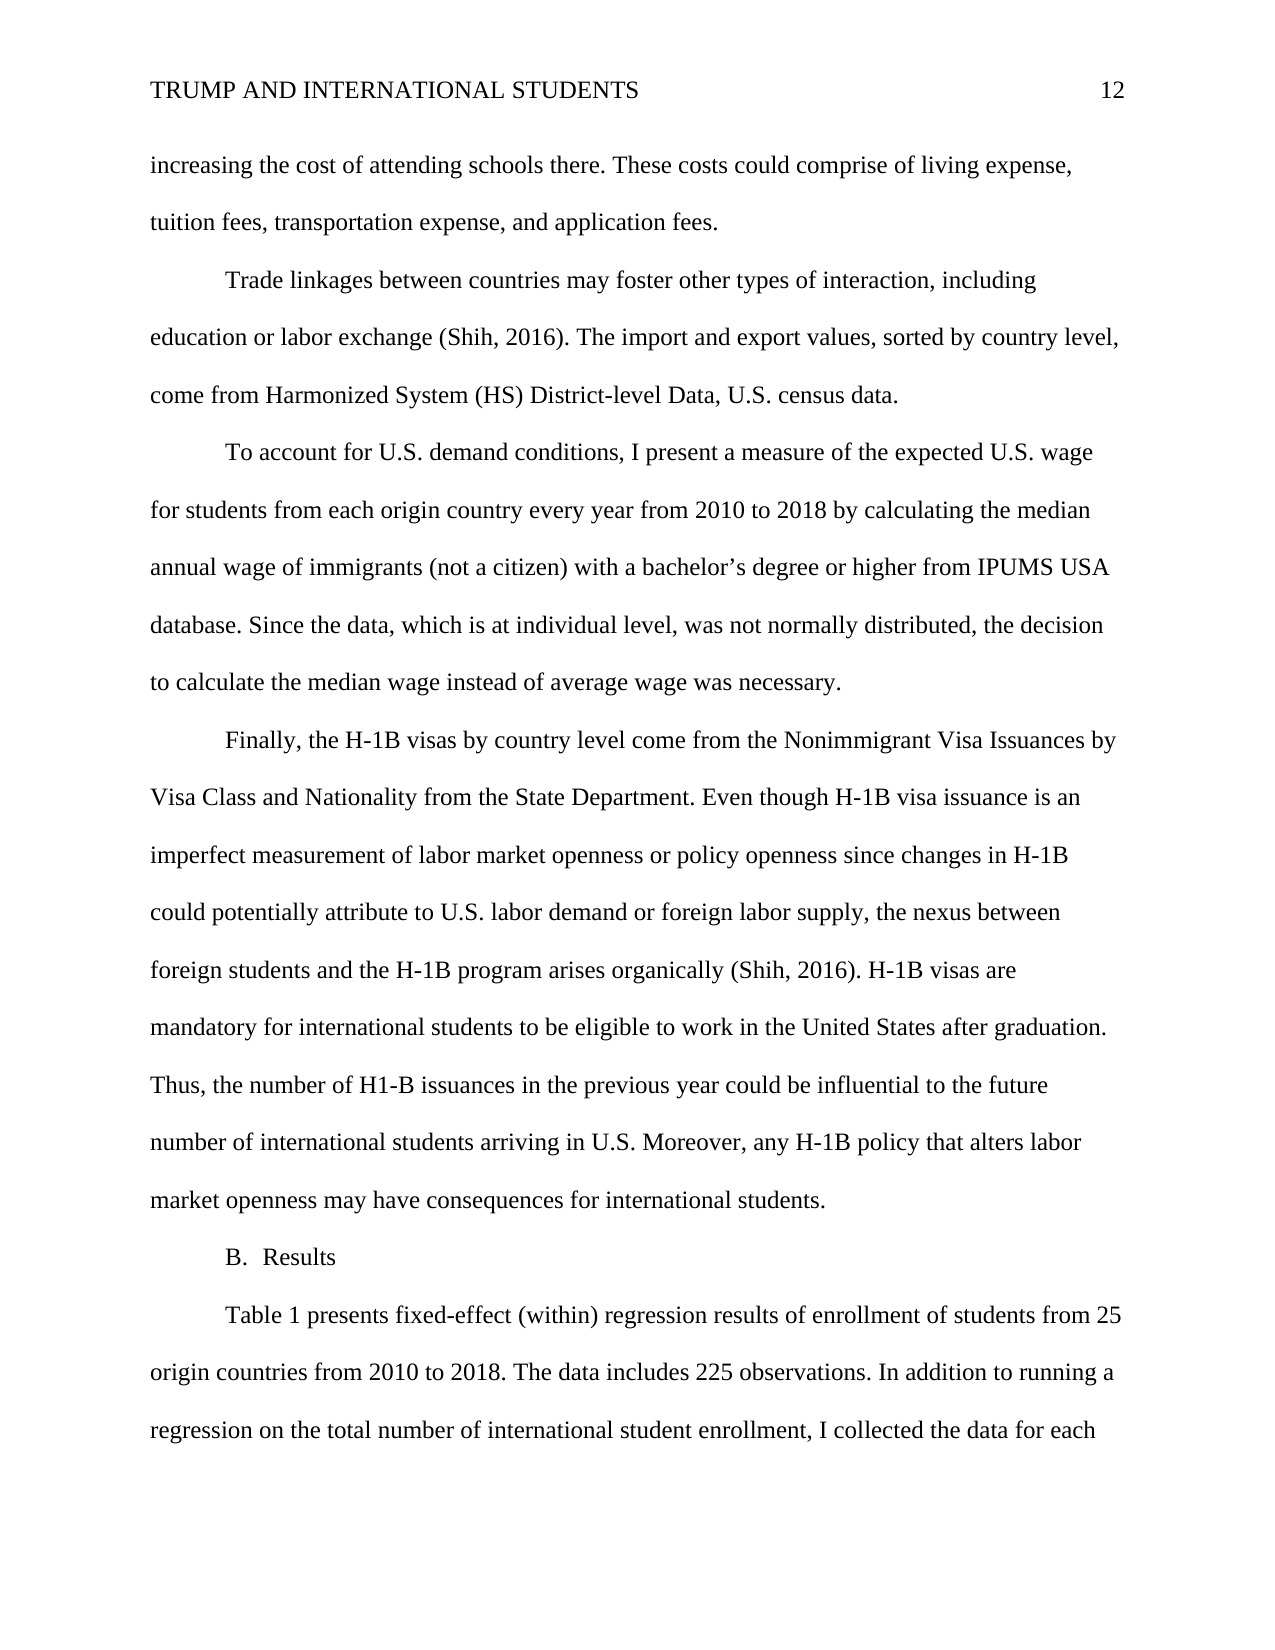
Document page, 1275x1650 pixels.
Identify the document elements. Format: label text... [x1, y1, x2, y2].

list Results [225, 1242, 1125, 1271]
list Trade linkages between countries may foster other types of interaction, including education or labor exchange. The import and export values, sorted by country level, come from Harmonized System (HS) District-level Data, U.S. census data. [150, 265, 1125, 409]
list To account for U.S. demand conditions, I present a measure of the expected U.S. wage for students from each origin country every year from 2010 to 2018 by calculating the median annual wage of immigrants (not a citizen) with a bachelor’s degree or higher from IPUMS USA database. Since the data, which is at individual level, was not normally distributed, the decision to calculate the median wage instead of average wage was necessary. [150, 437, 1125, 696]
list Finally, the H-1B visas by country level come from the Nonimmigrant Visa Issuances by Visa Class and Nationality from the State Department. Even though H-1B visa issuance is an imperfect measurement of labor market openness or policy openness since changes in H-1B could potentially attribute to U.S. labor demand or foreign labor supply, the nexus between foreign students and the H-1B program arises organically . H-1B visas are mandatory for international students to be eligible to work in the United States after graduation. Thus, the number of H1-B issuances in the previous year could be influential to the future number of international students arriving in U.S. Moreover, any H-1B policy that alters labor market openness may have consequences for international students. [150, 725, 1125, 1214]
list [150, 1300, 1125, 1444]
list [150, 150, 1125, 236]
